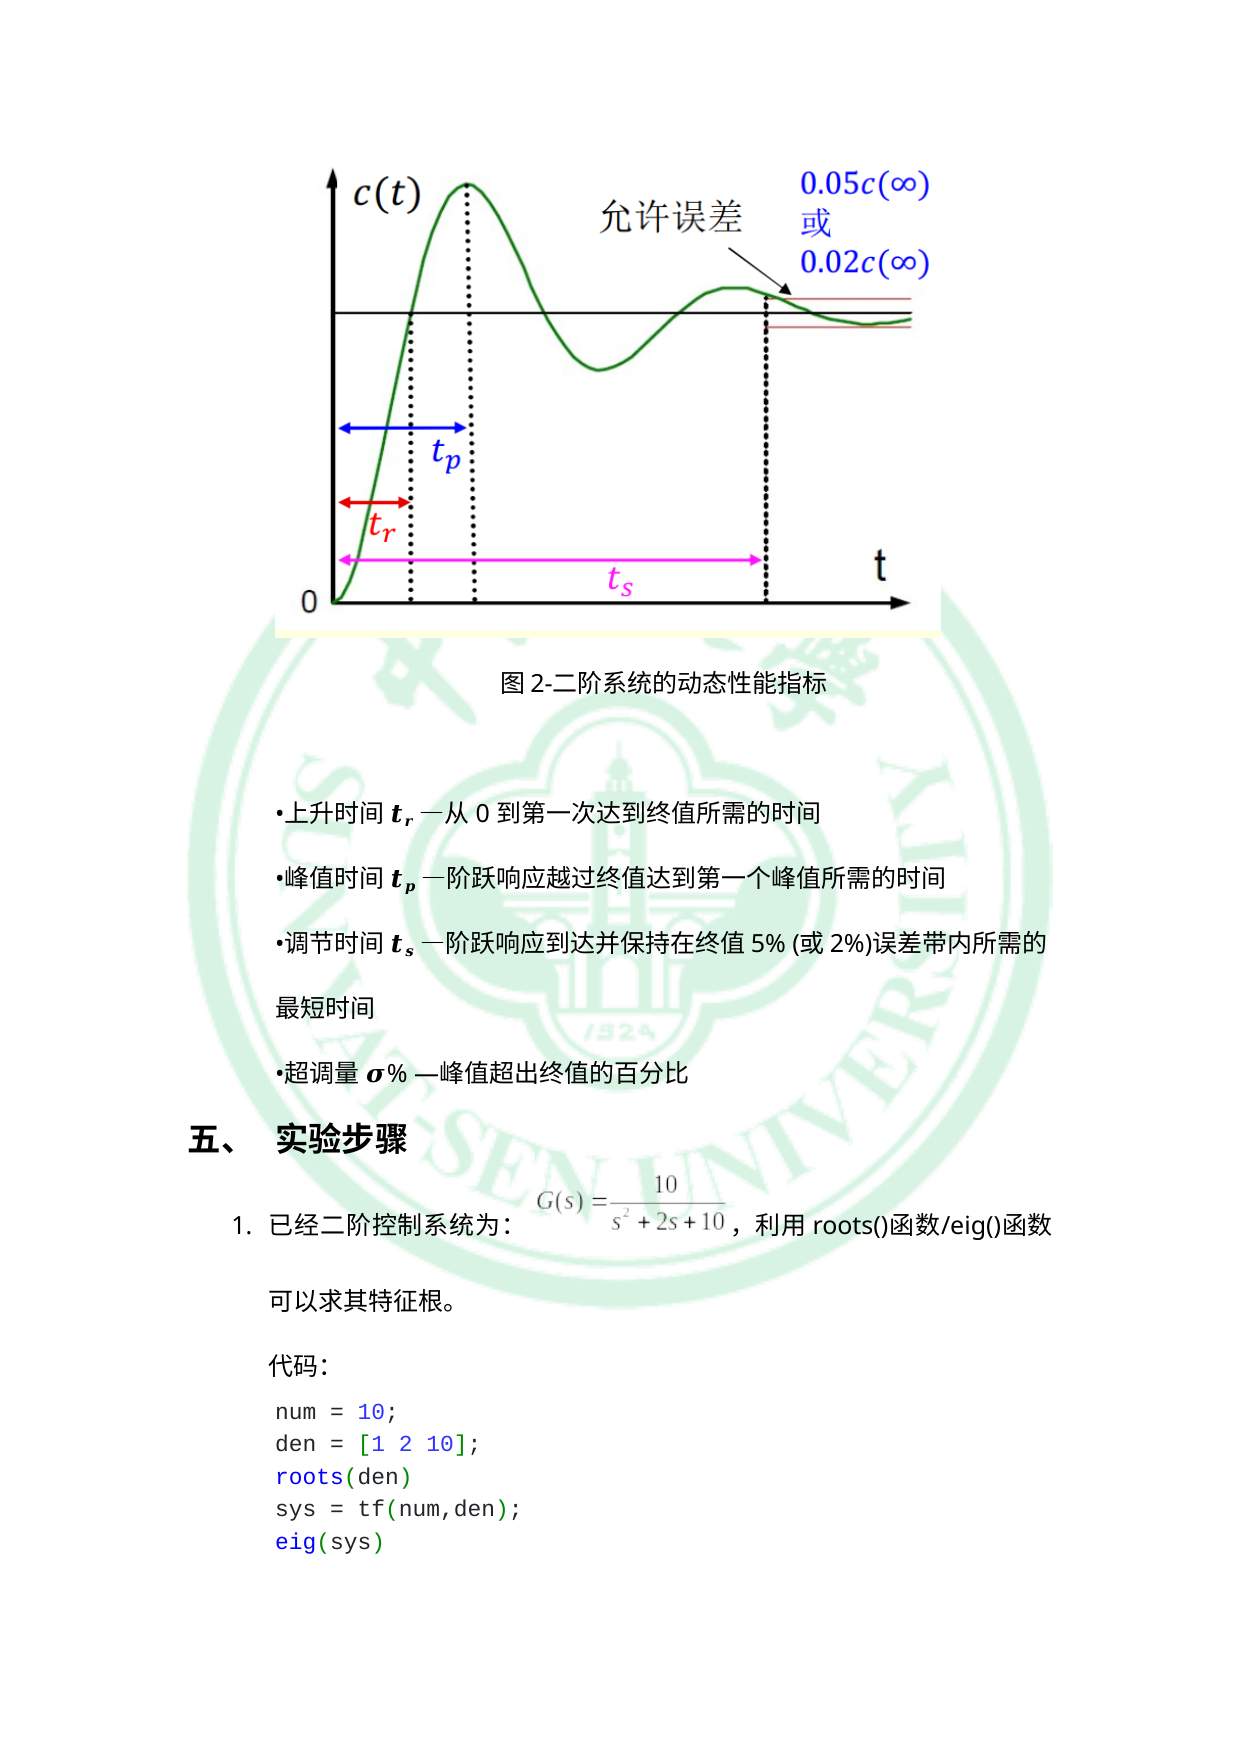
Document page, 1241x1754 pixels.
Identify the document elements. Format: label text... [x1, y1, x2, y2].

text •超调量 𝝈% —峰值超出终值的百分比 [275, 1039, 1053, 1104]
text den = [1 2 10]; [275, 1429, 1053, 1462]
text eig(sys) [275, 1527, 1053, 1559]
text sys = tf(num,den); [275, 1494, 1053, 1527]
text num = 10; [275, 1397, 1053, 1429]
list 代码： [269, 1332, 1053, 1397]
picture [275, 162, 941, 638]
text 图2-二阶系统的动态性能指标 [275, 649, 1053, 714]
text •调节时间 𝒕𝒔 —阶跃响应到达并保持在终值 5% (或2%)误差带内所需的最短时间 [275, 909, 1053, 1039]
text •峰值时间 𝒕𝒑 —阶跃响应越过终值达到第一个峰值所需的时间 [275, 844, 1053, 909]
list 已经二阶控制系统为： ，利用roots()函数/eig()函数可以求其特征根。 [231, 1169, 1053, 1332]
text •上升时间 𝒕𝒓 —从 0 到第一次达到终值所需的时间 [275, 779, 1053, 844]
text roots(den) [275, 1462, 1053, 1494]
list 实验步骤 [187, 1104, 1053, 1169]
